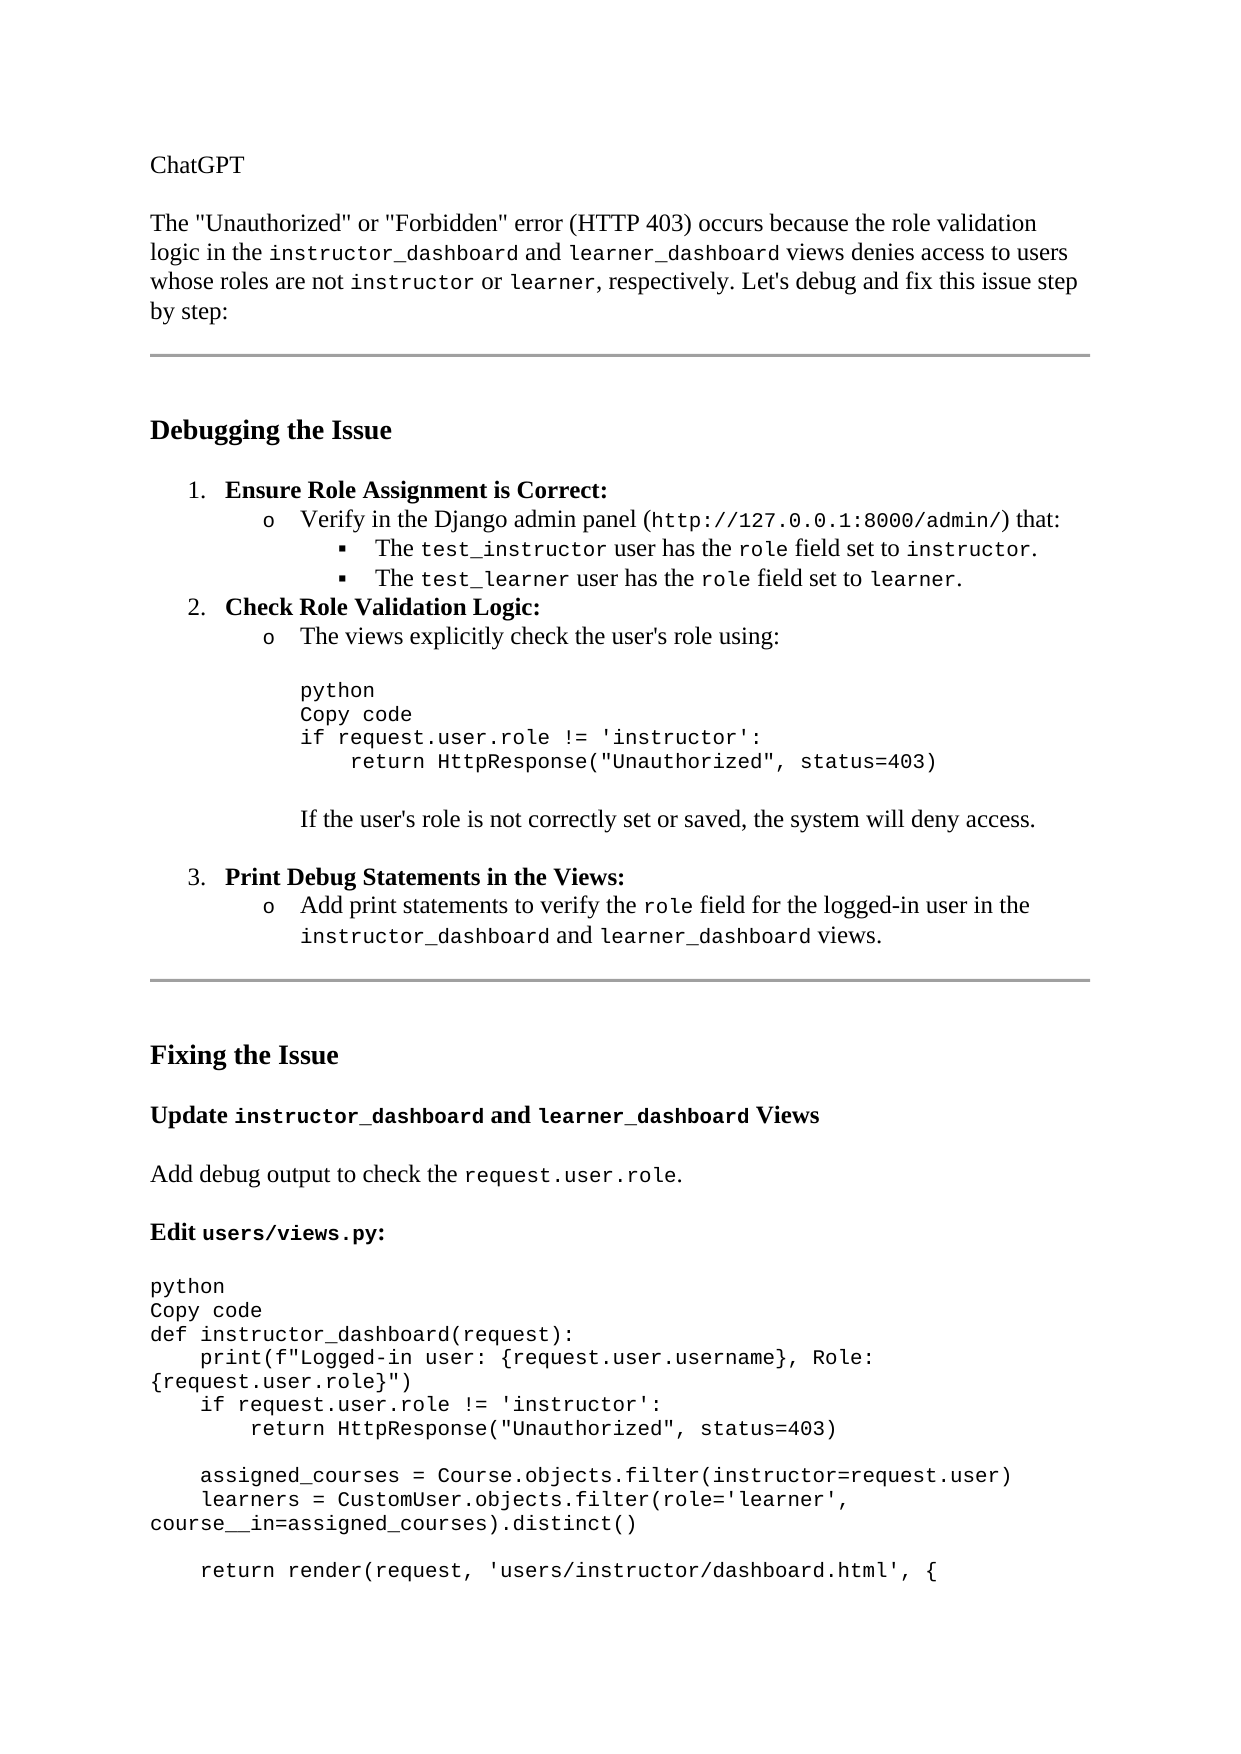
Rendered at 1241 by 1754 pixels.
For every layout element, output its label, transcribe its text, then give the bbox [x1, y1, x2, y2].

text Copy code [150, 1300, 1090, 1323]
text python [150, 1276, 1090, 1300]
list Verify in the Django admin panel (http://127.0.0.1:8000/admin/) that: [262, 504, 1090, 533]
text Edit users/views.py: [150, 1217, 1090, 1247]
list The views explicitly check the user's role using: [262, 621, 1090, 651]
list Check Role Validation Logic: [187, 592, 1090, 621]
text if request.user.role != 'instructor': [300, 727, 1090, 751]
text print(f"Logged-in user: {request.user.username}, Role: {request.user.role}") [150, 1347, 1090, 1394]
text Fixing the Issue [150, 1038, 1090, 1071]
text def instructor_dashboard(request): [150, 1323, 1090, 1347]
text return render(request, 'users/instructor/dashboard.html', { [150, 1560, 1090, 1584]
text learners = CustomUser.objects.filter(role='learner', course__in=assigned_courses).distinct() [150, 1489, 1090, 1536]
text Copy code [300, 704, 1090, 727]
list The test_learner user has the role field set to learner. [337, 563, 1090, 592]
list Add print statements to verify the role field for the logged-in user in the instructor_dashboard and learner_dashboard views. [262, 890, 1090, 949]
text Debugging the Issue [150, 413, 1090, 446]
text python [300, 680, 1090, 704]
list Ensure Role Assignment is Correct: [187, 475, 1090, 504]
text if request.user.role != 'instructor': [150, 1394, 1090, 1418]
text Update instructor_dashboard and learner_dashboard Views [150, 1100, 1090, 1129]
text The "Unauthorized" or "Forbidden" error (HTTP 403) occurs because the role validation logic in the instructor_dashboard and learner_dashboard views denies access to users whose roles are not instructor or learner, respectively. Let's debug and fix this issue step by step: [150, 208, 1090, 324]
text Add debug output to check the request.user.role. [150, 1159, 1090, 1188]
list Print Debug Statements in the Views: [187, 862, 1090, 890]
text return HttpResponse("Unauthorized", status=403) [150, 1418, 1090, 1442]
text return HttpResponse("Unauthorized", status=403) [300, 751, 1090, 774]
text ChatGPT [150, 150, 1090, 179]
text If the user's role is not correctly set or saved, the system will deny access. [300, 804, 1090, 832]
list The test_instructor user has the role field set to instructor. [337, 533, 1090, 563]
text assigned_courses = Course.objects.filter(instructor=request.user) [150, 1465, 1090, 1489]
